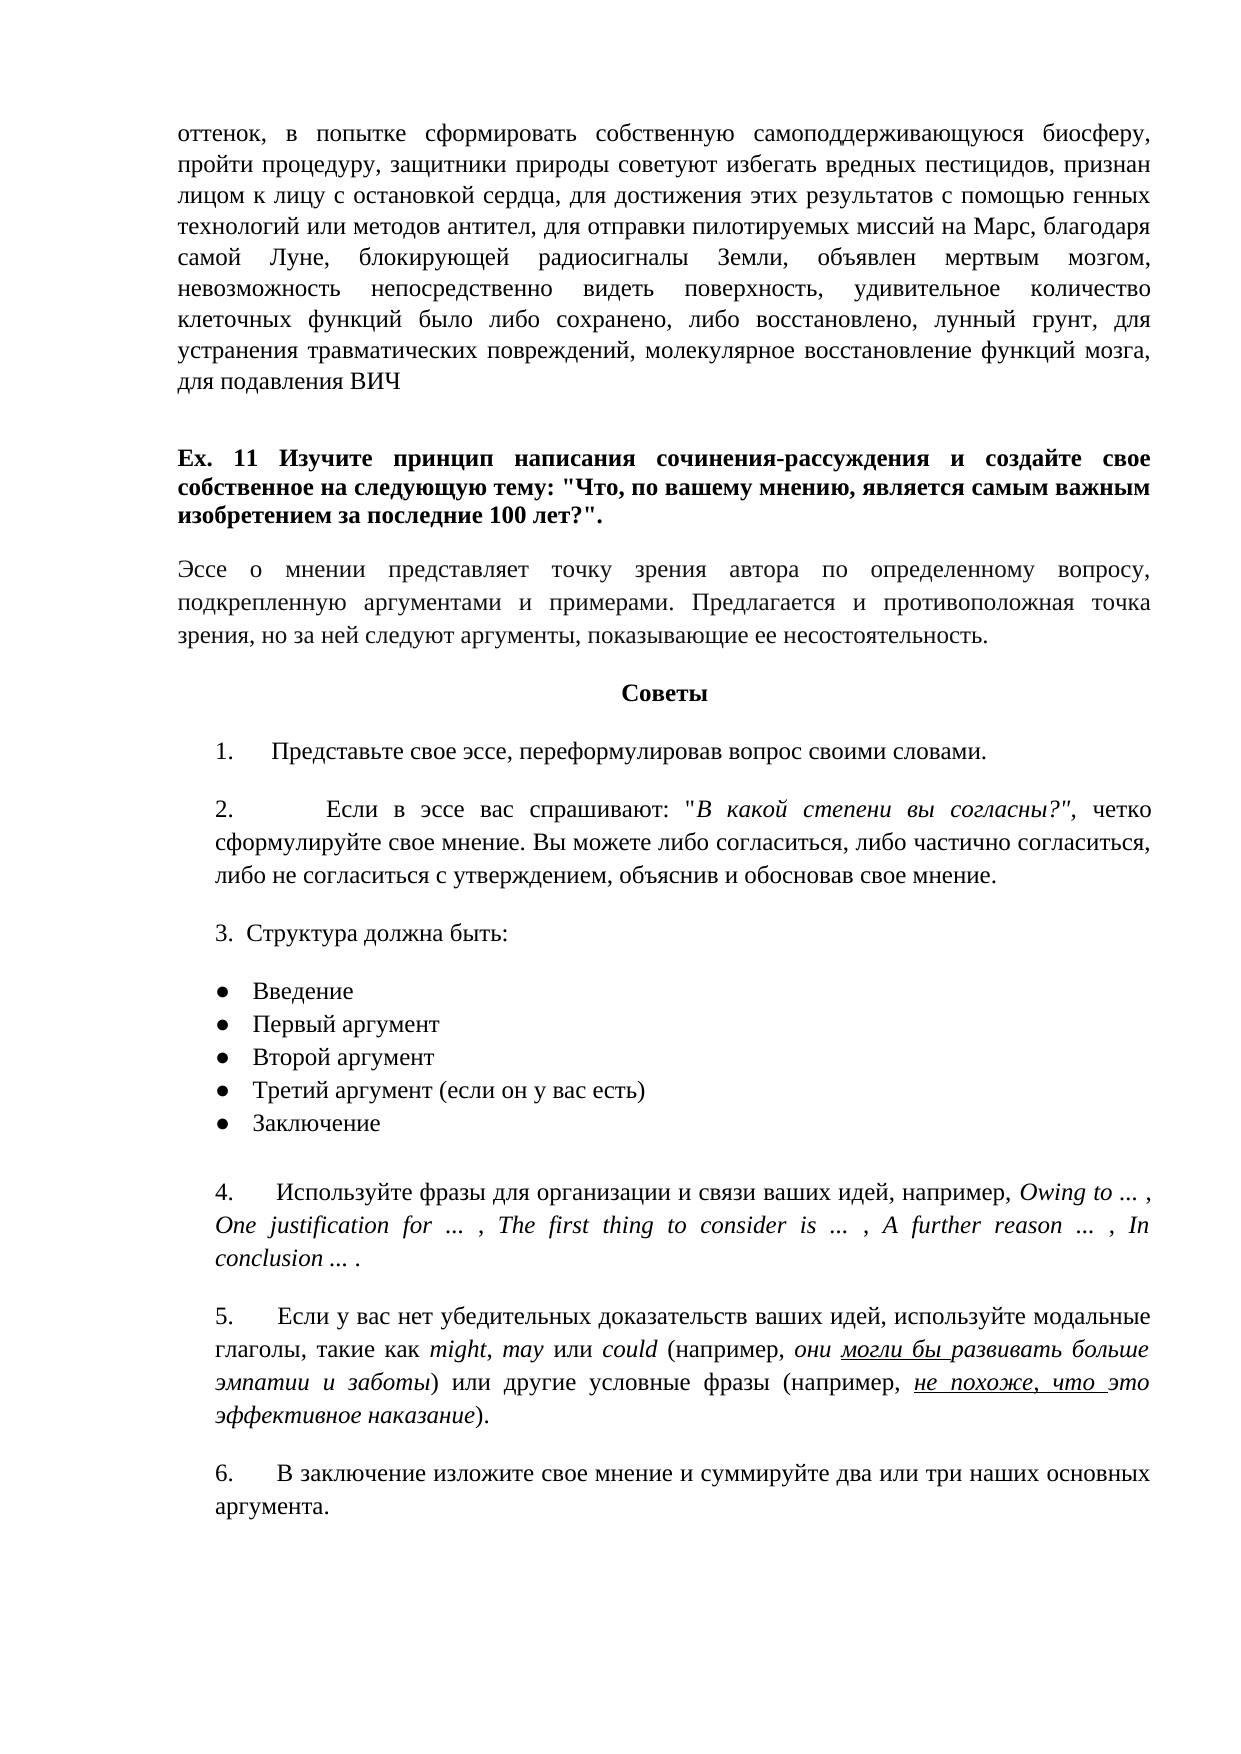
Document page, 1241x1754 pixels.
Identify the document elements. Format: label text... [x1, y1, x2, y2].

text 3. Структура должна быть: [215, 918, 1152, 947]
text Эссе о мнении представляет точку зрения автора по определенному вопросу, подкрепленную аргументами и примерами. Предлагается и противоположная точка зрения, но за ней следуют аргументы, показывающие ее несостоятельность. [177, 616, 1152, 649]
text 1. Представьте свое эссе, переформулировав вопрос своими словами. [215, 736, 1152, 765]
text 2. Если в эссе вас спрашивают: "В какой степени вы согласны?", четко сформулируйте свое мнение. Вы можете либо согласиться, либо частично согласиться, либо не согласиться с утверждением, объяснив и обосновав свое мнение. [215, 794, 1152, 889]
text 4. Используйте фразы для организации и связи ваших идей, например, Owing to ... , One justification for ... , The first thing to consider is ... , A further reason ... , In conclusion ... . [215, 1177, 1152, 1272]
list Заключение [215, 1108, 1152, 1137]
text 6. В заключение изложите свое мнение и суммируйте два или три наших основных аргумента. [215, 1458, 1152, 1520]
list Второй аргумент [215, 1042, 1152, 1071]
list Введение [215, 976, 1152, 1005]
list Третий аргумент (если он у вас есть) [215, 1075, 1152, 1104]
text 5. Если у вас нет убедительных доказательств ваших идей, используйте модальные глаголы, такие как might, may или could (например, они могли бы развивать больше эмпатии и заботы) или другие условные фразы (например, не похоже, что это эффективное наказание). [215, 1301, 1152, 1429]
list Первый аргумент [215, 1009, 1152, 1038]
text Ex. 11 Изучите принцип написания сочинения-рассуждения и создайте свое собственное на следующую тему: "Что, по вашему мнению, является самым важным изобретением за последние 100 лет?". [177, 443, 1152, 529]
text Советы [177, 678, 1152, 707]
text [177, 118, 1152, 395]
